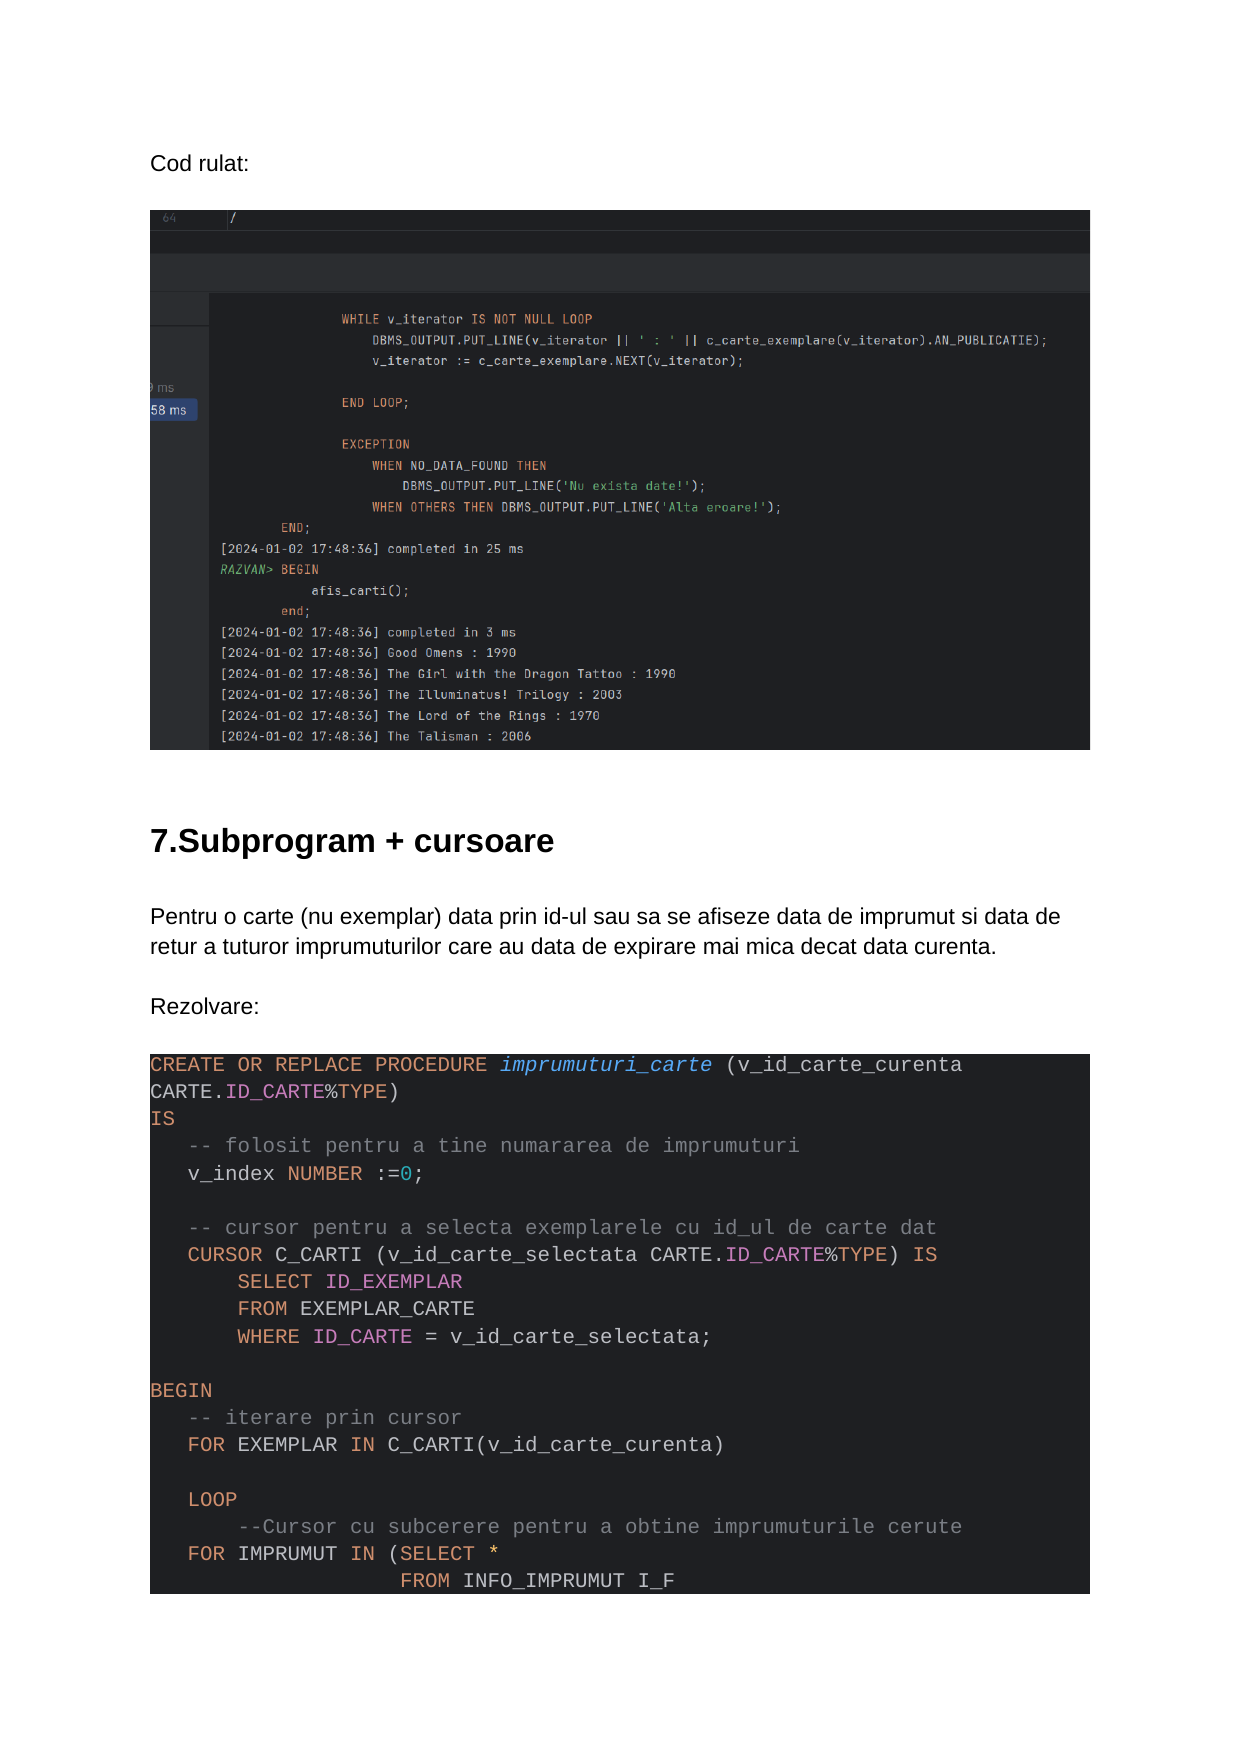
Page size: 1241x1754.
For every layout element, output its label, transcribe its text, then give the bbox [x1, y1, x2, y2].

text FROM EXEMPLAR_CARTE [150, 1298, 1090, 1322]
text CURSOR C_CARTI (v_id_carte_selectata CARTE.ID_CARTE%TYPE) IS [150, 1244, 1090, 1268]
text FOR EXEMPLAR IN C_CARTI(v_id_carte_curenta) [150, 1434, 1090, 1458]
text Pentru o carte (nu exemplar) data prin id-ul sau sa se afiseze data de imprumut si data de retur a tuturor imprumuturilor care au data de expirare mai mica decat data curenta. [150, 903, 1090, 959]
text BEGIN [150, 1380, 1090, 1404]
text WHERE ID_CARTE = v_id_carte_selectata; [150, 1326, 1090, 1349]
text CREATE OR REPLACE PROCEDURE imprumuturi_carte (v_id_carte_curenta CARTE.ID_CARTE%TYPE) [150, 1054, 1090, 1104]
text Rezolvare: [150, 993, 1090, 1020]
text FROM INFO_IMPRUMUT I_F [150, 1570, 1090, 1594]
text SELECT ID_EXEMPLAR [150, 1271, 1090, 1295]
text --Cursor cu subcerere pentru a obtine imprumuturile cerute [150, 1516, 1090, 1539]
text FOR IMPRUMUT IN (SELECT * [150, 1543, 1090, 1567]
subtitle 7.Subprogram + cursoare [150, 822, 1090, 860]
text -- iterare prin cursor [150, 1407, 1090, 1431]
picture [150, 210, 1091, 750]
text -- folosit pentru a tine numararea de imprumuturi [150, 1135, 1090, 1159]
text -- cursor pentru a selecta exemplarele cu id_ul de carte dat [150, 1217, 1090, 1241]
text v_index NUMBER :=0; [150, 1162, 1090, 1186]
text IS [150, 1108, 1090, 1132]
text Cod rulat: [150, 150, 1090, 176]
text LOOP [150, 1489, 1090, 1512]
